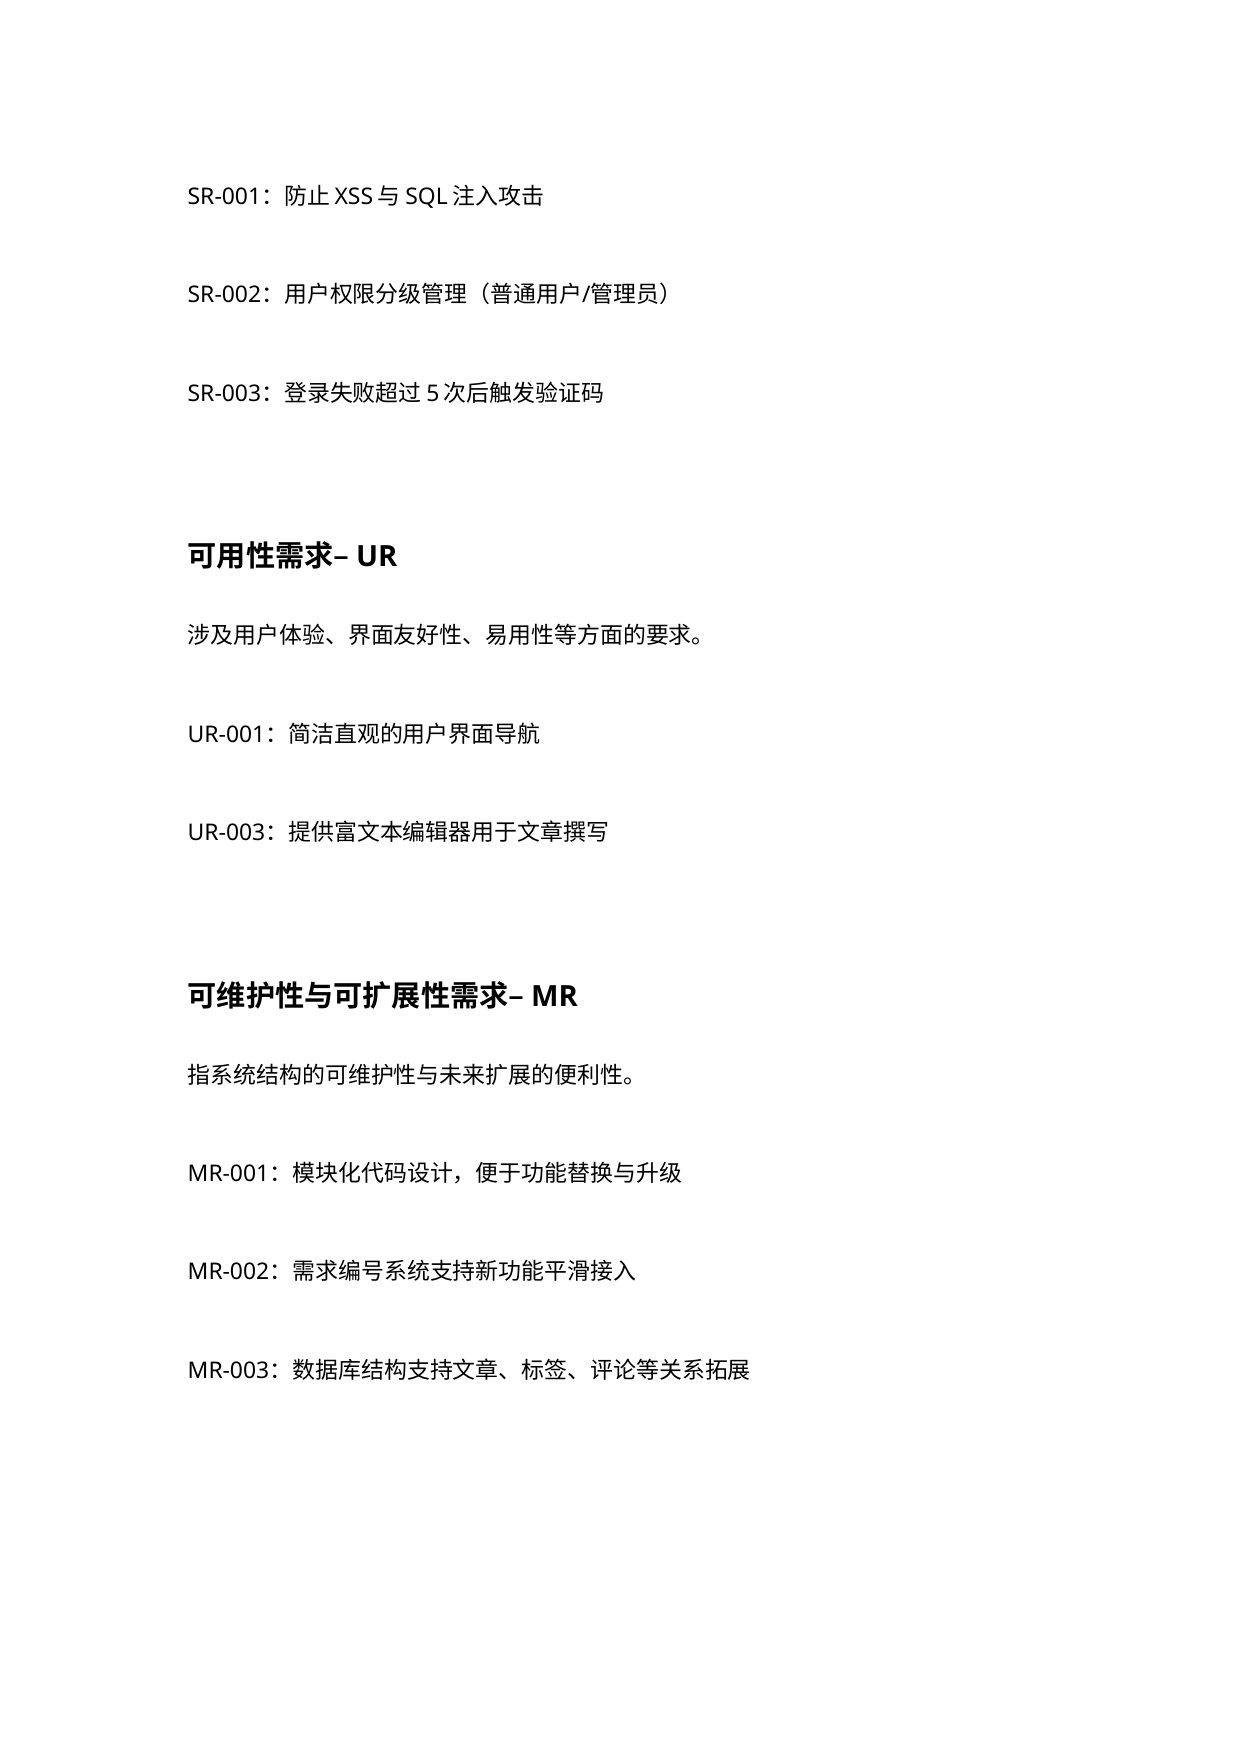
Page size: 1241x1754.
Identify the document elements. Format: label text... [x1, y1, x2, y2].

text UR-003：提供富文本编辑器用于文章撰写 [187, 798, 1053, 863]
text SR-002：用户权限分级管理（普通用户/管理员） [187, 260, 1053, 325]
text 指系统结构的可维护性与未来扩展的便利性。 [187, 1041, 1053, 1106]
text MR-003：数据库结构支持文章、标签、评论等关系拓展 [187, 1336, 1053, 1401]
text MR-001：模块化代码设计，便于功能替换与升级 [187, 1139, 1053, 1204]
subtitle 可维护性与可扩展性需求– MR [187, 961, 1053, 1026]
text SR-001：防止XSS与SQL注入攻击 [187, 162, 1053, 227]
text MR-002：需求编号系统支持新功能平滑接入 [187, 1237, 1053, 1302]
subtitle 可用性需求– UR [187, 522, 1053, 587]
text UR-001：简洁直观的用户界面导航 [187, 700, 1053, 765]
text SR-003：登录失败超过5次后触发验证码 [187, 359, 1053, 424]
text 涉及用户体验、界面友好性、易用性等方面的要求。 [187, 601, 1053, 666]
